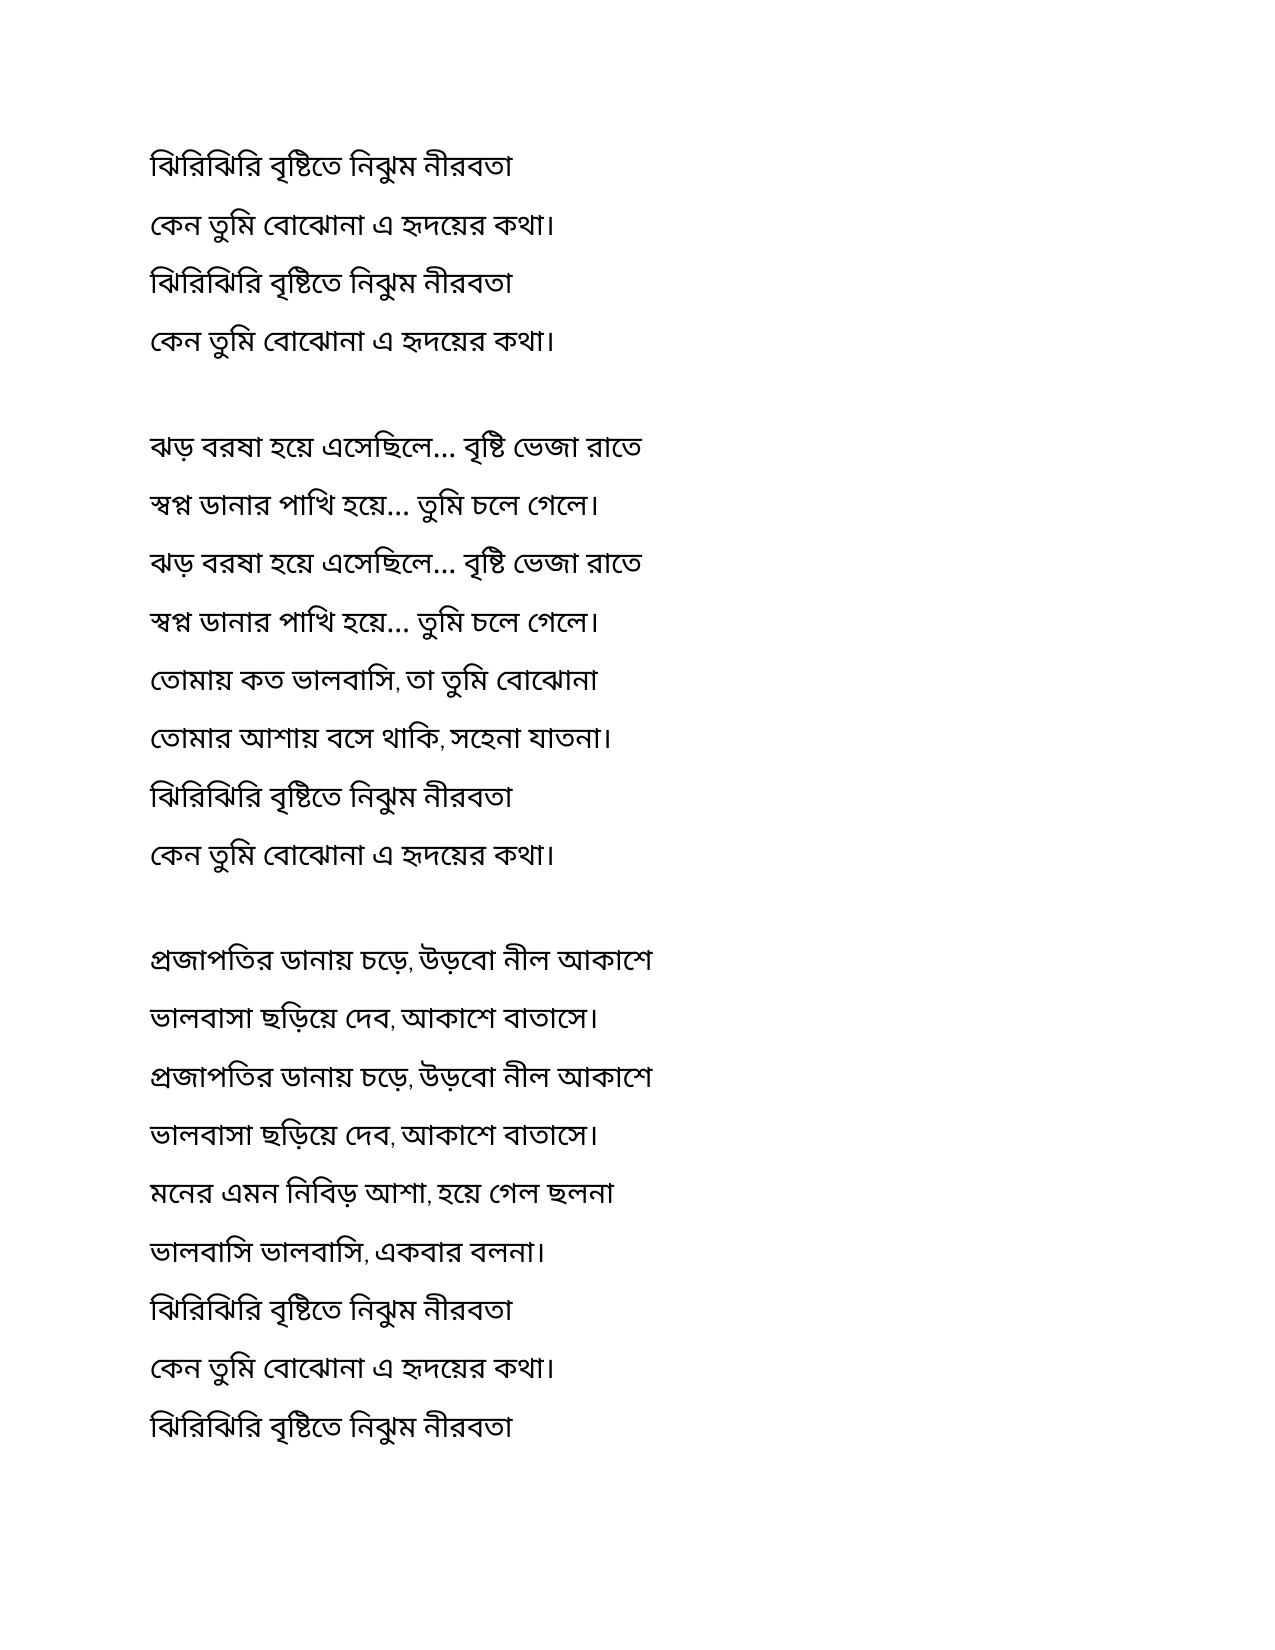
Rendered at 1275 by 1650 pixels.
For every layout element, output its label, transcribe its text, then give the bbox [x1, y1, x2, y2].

text ঝড় বরষা হয়ে এসেছিলে… বৃষ্টি ভেজা রাতে [150, 430, 1125, 469]
text তোমার আশায় বসে থাকি, সহেনা যাতনা। [150, 722, 1125, 761]
text কেন তুমি বোঝোনা এ হৃদয়ের কথা। [150, 208, 1125, 247]
text প্রজাপতির ডানায় চড়ে, উড়বো নীল আকাশে [150, 1060, 1125, 1099]
text স্বপ্ন ডানার পাখি হয়ে… তুমি চলে গেলে। [150, 605, 1125, 644]
text কেন তুমি বোঝোনা এ হৃদয়ের কথা। [150, 838, 1125, 877]
text ভালবাসা ছড়িয়ে দেব, আকাশে বাতাসে। [150, 1002, 1125, 1041]
text ঝিরিঝিরি বৃষ্টিতে নিঝুম নীরবতা [150, 780, 1125, 819]
text ঝিরিঝিরি বৃষ্টিতে নিঝুম নীরবতা [150, 1294, 1125, 1332]
text ভালবাসা ছড়িয়ে দেব, আকাশে বাতাসে। [150, 1119, 1125, 1157]
text ঝড় বরষা হয়ে এসেছিলে… বৃষ্টি ভেজা রাতে [150, 547, 1125, 586]
text মনের এমন নিবিড় আশা, হয়ে গেল ছলনা [150, 1177, 1125, 1216]
text কেন তুমি বোঝোনা এ হৃদয়ের কথা। [150, 325, 1125, 364]
text ভালবাসি ভালবাসি, একবার বলনা। [150, 1235, 1125, 1274]
text তোমায় কত ভালবাসি, তা তুমি বোঝোনা [150, 663, 1125, 702]
text স্বপ্ন ডানার পাখি হয়ে… তুমি চলে গেলে। [150, 488, 1125, 527]
text ঝিরিঝিরি বৃষ্টিতে নিঝুম নীরবতা [150, 1410, 1125, 1449]
text ঝিরিঝিরি বৃষ্টিতে নিঝুম নীরবতা [150, 150, 1125, 189]
text প্রজাপতির ডানায় চড়ে, উড়বো নীল আকাশে [150, 944, 1125, 982]
text ঝিরিঝিরি বৃষ্টিতে নিঝুম নীরবতা [150, 267, 1125, 305]
text কেন তুমি বোঝোনা এ হৃদয়ের কথা। [150, 1352, 1125, 1391]
